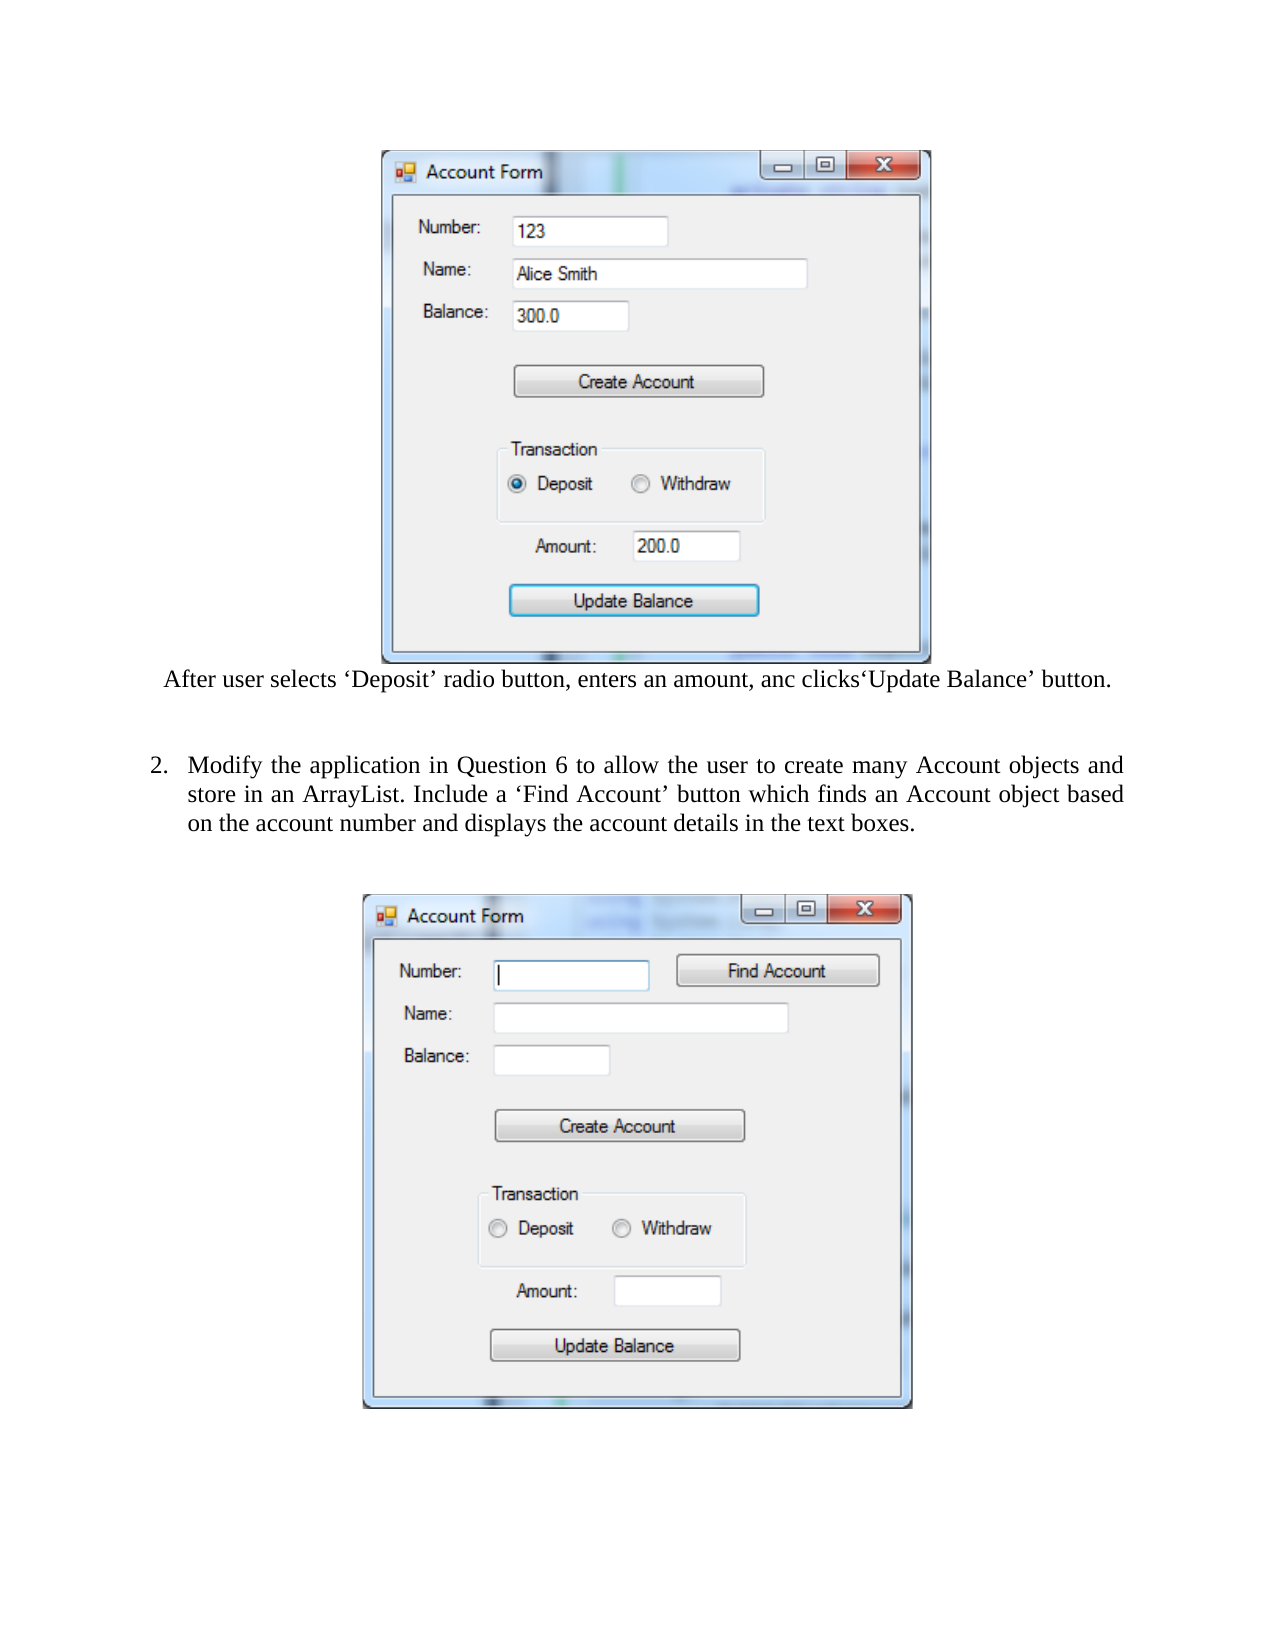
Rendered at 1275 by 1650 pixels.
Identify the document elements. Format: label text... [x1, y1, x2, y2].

list Modify the application in Question 6 to allow the user to create many Account objects and store in an ArrayList. Include a ‘Find Account’ button which finds an Account object based on the account number and displays the account details in the text boxes. [150, 750, 1125, 837]
picture [362, 894, 913, 1409]
text After user selects ‘Deposit’ radio button, enters an amount, anc clicks‘Update Balance’ button. [150, 664, 1125, 693]
picture [381, 150, 932, 664]
